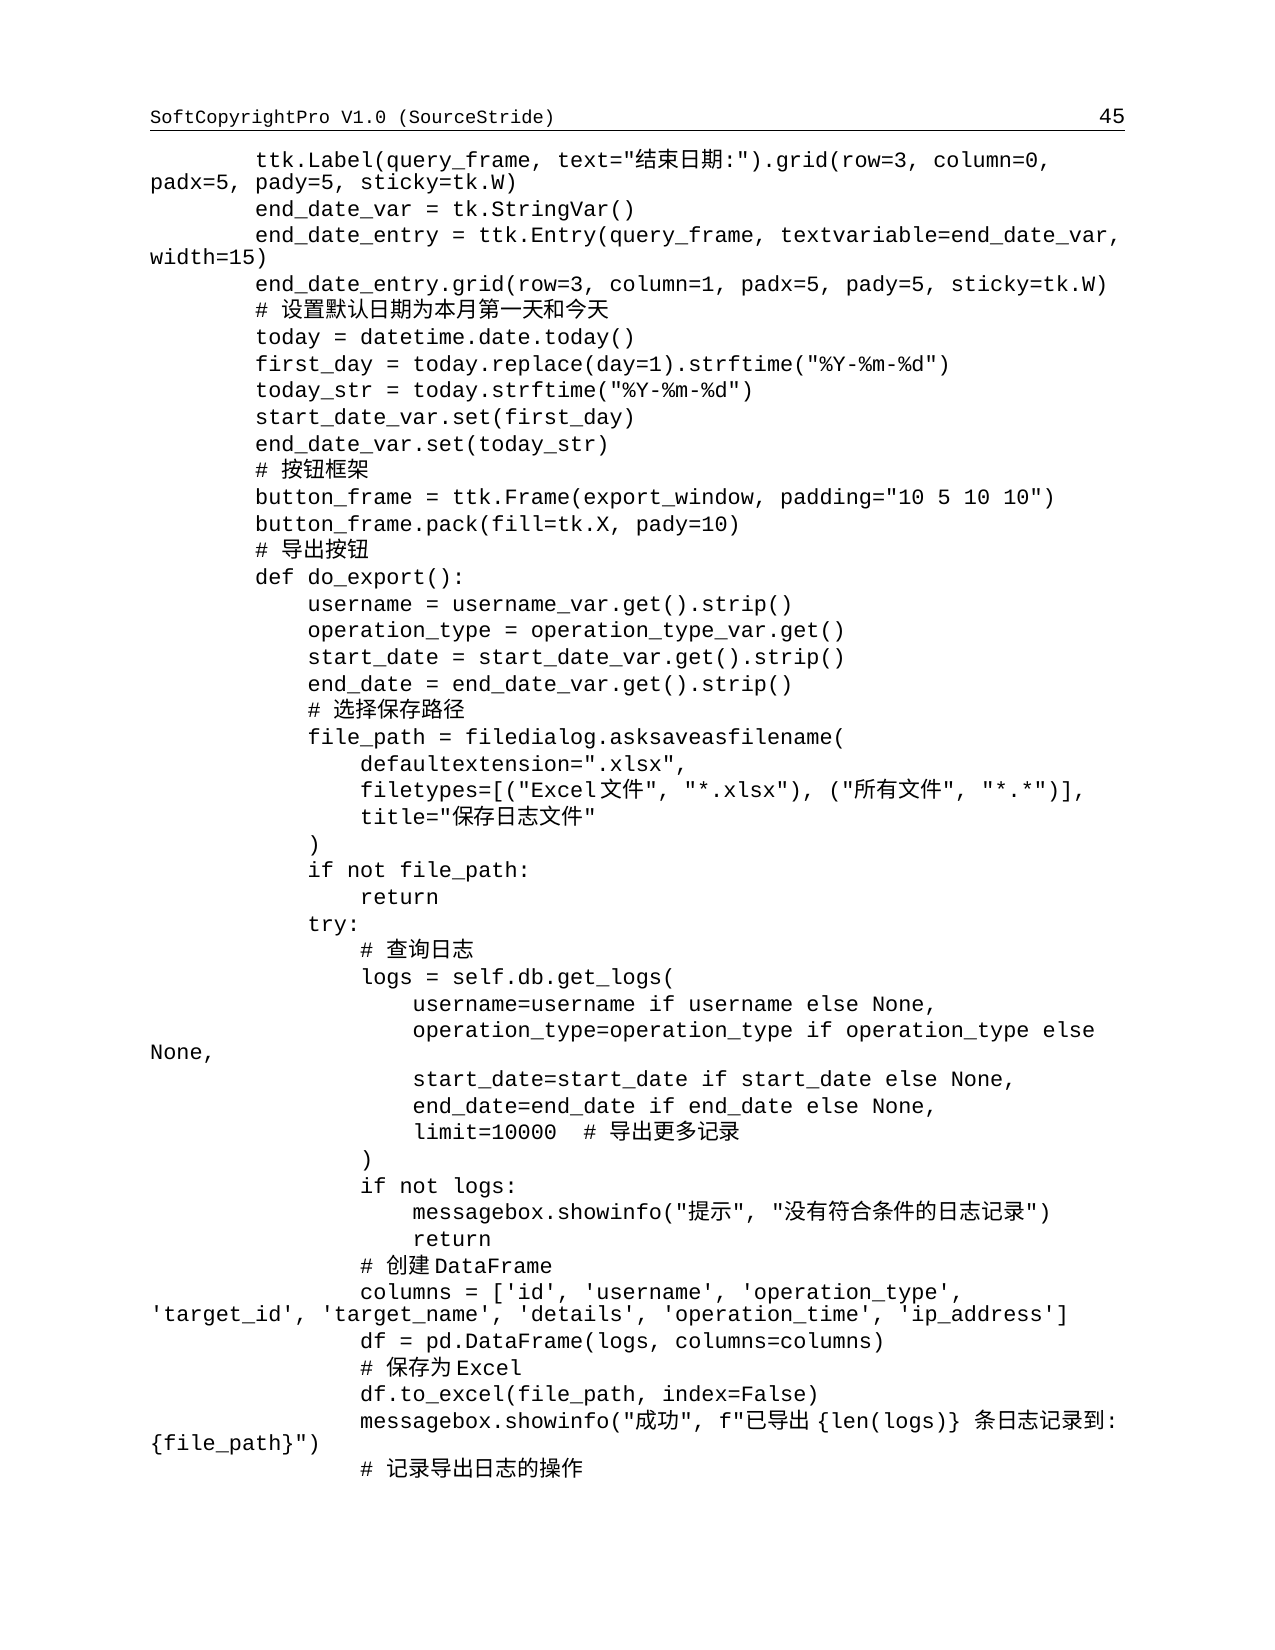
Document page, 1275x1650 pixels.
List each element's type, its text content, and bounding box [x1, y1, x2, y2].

text messagebox.showinfo("提示", "没有符合条件的日志记录") [150, 1202, 1125, 1224]
text username=username if username else None, [150, 994, 1125, 1016]
text logs = self.db.get_logs( [150, 967, 1125, 989]
text # 按钮框架 [150, 460, 1125, 482]
text return [150, 1229, 1125, 1251]
text end_date=end_date if end_date else None, [150, 1096, 1125, 1117]
text messagebox.showinfo("成功", f"已导出 {len(logs)} 条日志记录到: {file_path}") [150, 1411, 1125, 1454]
text end_date_entry = ttk.Entry(query_frame, textvariable=end_date_var, width=15) [150, 225, 1125, 269]
text file_path = filedialog.asksaveasfilename( [150, 727, 1125, 749]
text operation_type=operation_type if operation_type else None, [150, 1020, 1125, 1064]
text # 保存为Excel [150, 1357, 1125, 1379]
text # 导出按钮 [150, 540, 1125, 562]
text ttk.Label(query_frame, text="结束日期:").grid(row=3, column=0, padx=5, pady=5, sticky=tk.W) [150, 150, 1125, 194]
text ) [150, 834, 1125, 856]
text return [150, 887, 1125, 909]
text username = username_var.get().strip() [150, 594, 1125, 616]
text title="保存日志文件" [150, 807, 1125, 829]
text # 选择保存路径 [150, 700, 1125, 722]
text # 设置默认日期为本月第一天和今天 [150, 300, 1125, 322]
text start_date=start_date if start_date else None, [150, 1069, 1125, 1091]
text operation_type = operation_type_var.get() [150, 620, 1125, 642]
text limit=10000 # 导出更多记录 [150, 1122, 1125, 1144]
text ) [150, 1149, 1125, 1171]
text end_date_entry.grid(row=3, column=1, padx=5, pady=5, sticky=tk.W) [150, 274, 1125, 296]
text columns = ['id', 'username', 'operation_type', 'target_id', 'target_name', 'details', 'operation_time', 'ip_address'] [150, 1282, 1125, 1326]
text filetypes=[("Excel文件", "*.xlsx"), ("所有文件", "*.*")], [150, 780, 1125, 802]
text first_day = today.replace(day=1).strftime("%Y-%m-%d") [150, 354, 1125, 376]
text def do_export(): [150, 567, 1125, 589]
text button_frame.pack(fill=tk.X, pady=10) [150, 514, 1125, 536]
text if not file_path: [150, 860, 1125, 882]
text end_date_var = tk.StringVar() [150, 198, 1125, 220]
text # 查询日志 [150, 940, 1125, 962]
text today_str = today.strftime("%Y-%m-%d") [150, 380, 1125, 402]
text if not logs: [150, 1176, 1125, 1197]
text end_date_var.set(today_str) [150, 434, 1125, 456]
text defaultextension=".xlsx", [150, 754, 1125, 776]
text end_date = end_date_var.get().strip() [150, 674, 1125, 696]
text start_date_var.set(first_day) [150, 407, 1125, 429]
text today = datetime.date.today() [150, 327, 1125, 349]
text df = pd.DataFrame(logs, columns=columns) [150, 1331, 1125, 1353]
text button_frame = ttk.Frame(export_window, padding="10 5 10 10") [150, 487, 1125, 509]
text start_date = start_date_var.get().strip() [150, 647, 1125, 669]
text try: [150, 914, 1125, 936]
text df.to_excel(file_path, index=False) [150, 1384, 1125, 1406]
text # 记录导出日志的操作 [150, 1459, 1125, 1481]
text # 创建DataFrame [150, 1256, 1125, 1277]
